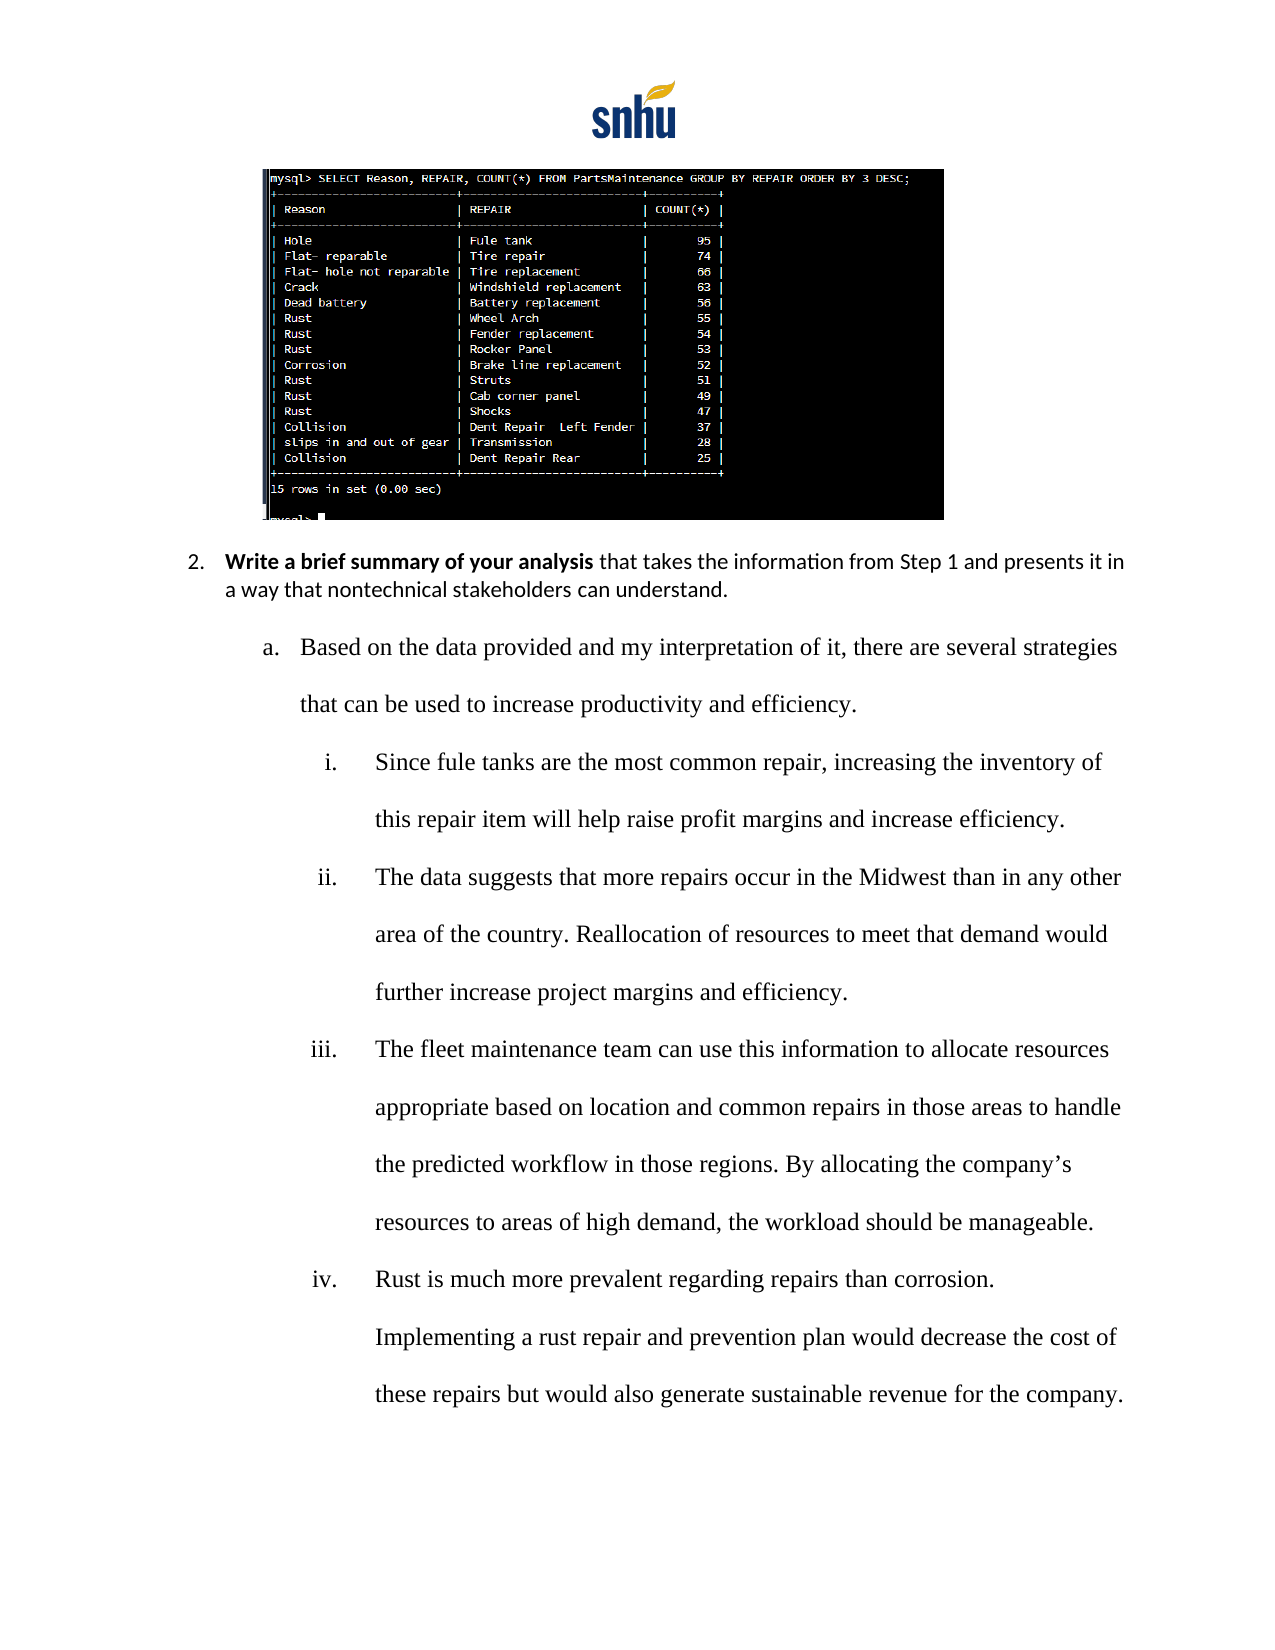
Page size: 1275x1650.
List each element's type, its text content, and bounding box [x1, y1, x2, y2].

list The fleet maintenance team can use this information to allocate resources appropriate based on location and common repairs in those areas to handle the predicted workflow in those regions. By allocating the company’s resources to areas of high demand, the workload should be manageable. [337, 1034, 1125, 1235]
list The data suggests that more repairs occur in the Midwest than in any other area of the country. Reallocation of resources to meet that demand would further increase project margins and efficiency. [337, 862, 1125, 1005]
list Write a brief summary of your analysis that takes the information from Step 1 and presents it in a way that nontechnical stakeholders can understand. [187, 547, 1125, 603]
picture [573, 75, 702, 147]
list Based on the data provided and my interpretation of it, there are several strategies that can be used to increase productivity and efficiency. [262, 632, 1125, 718]
list Rust is much more prevalent regarding repairs than corrosion. Implementing a rust repair and prevention plan would decrease the cost of these repairs but would also generate sustainable revenue for the company. [337, 1264, 1125, 1408]
picture [262, 169, 944, 520]
list Since fule tanks are the most common repair, increasing the inventory of this repair item will help raise profit margins and increase efficiency. [337, 747, 1125, 833]
